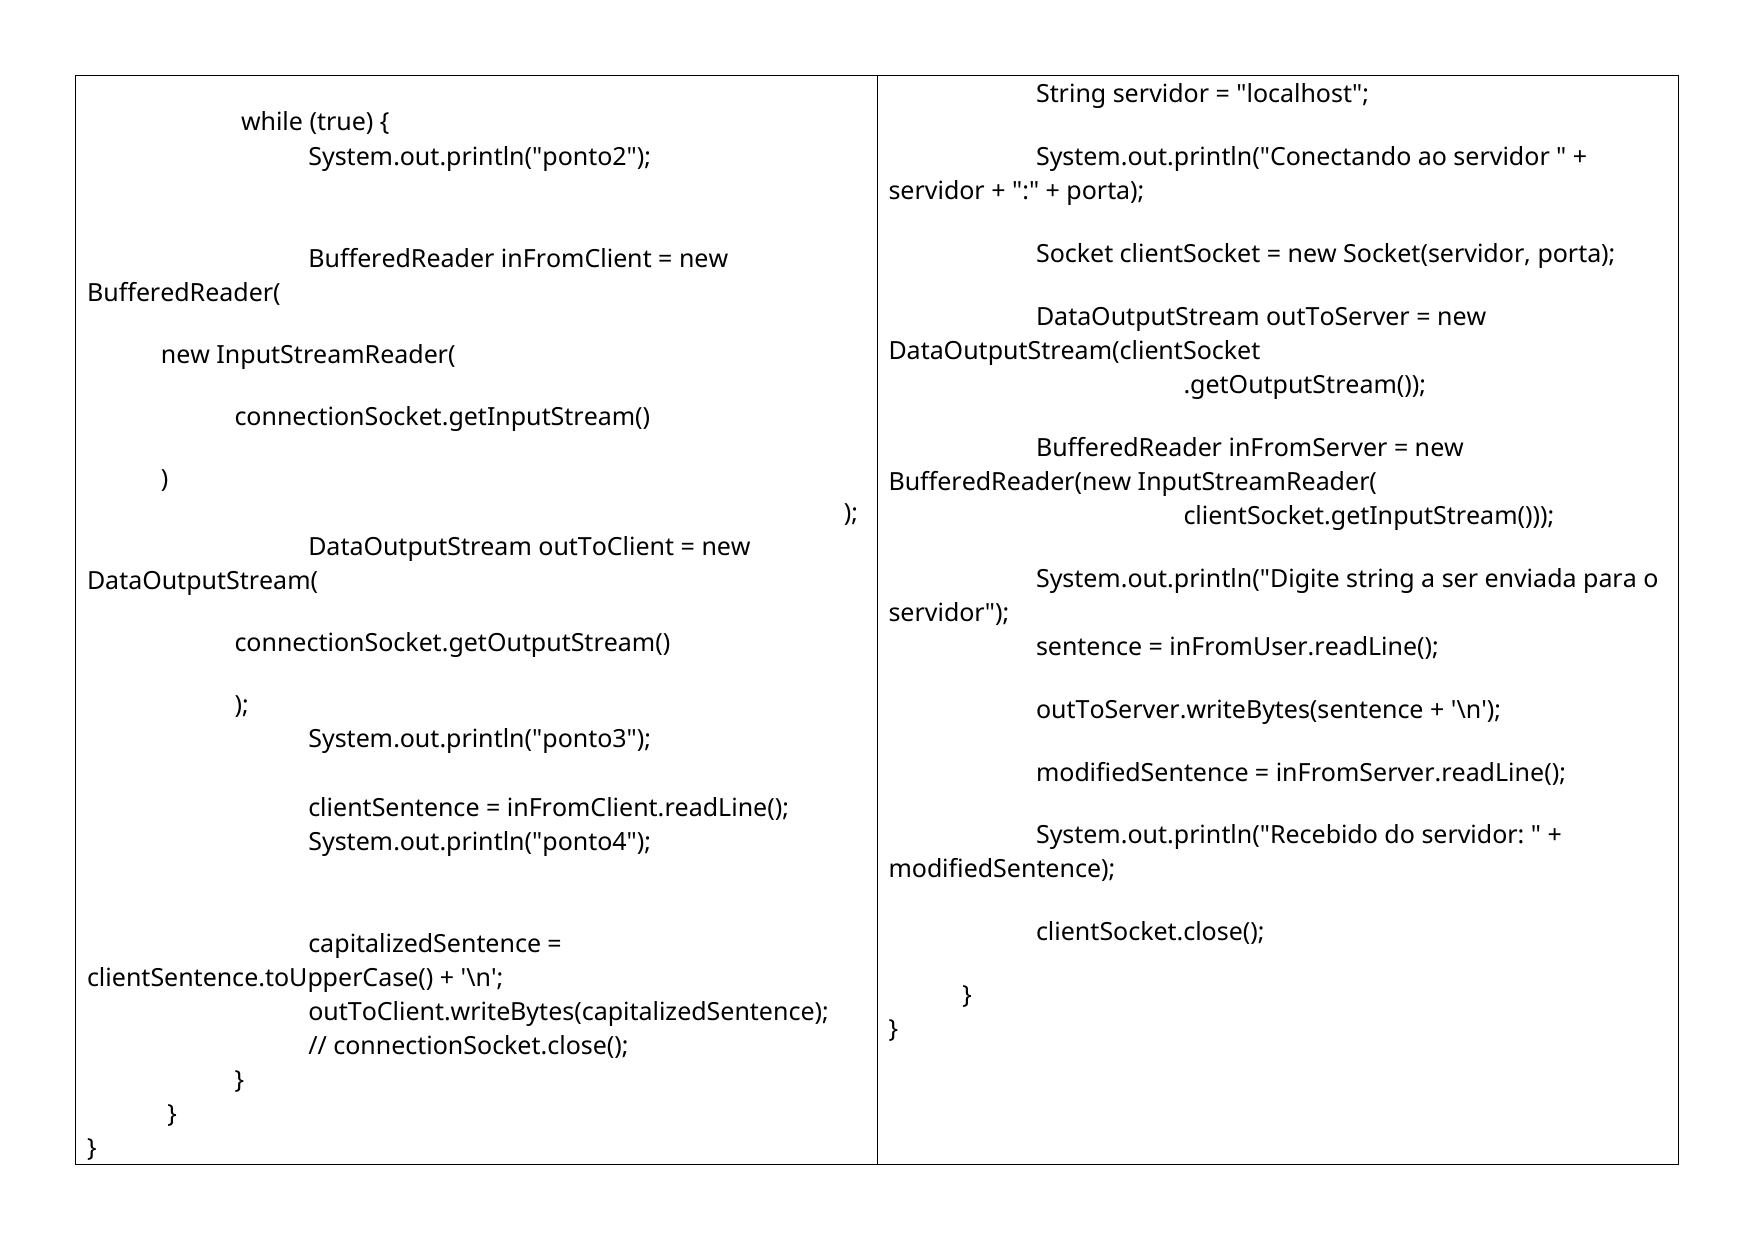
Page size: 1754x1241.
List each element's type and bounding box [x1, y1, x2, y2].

table_cell [76, 76, 877, 1164]
table_cell [878, 76, 1678, 1164]
